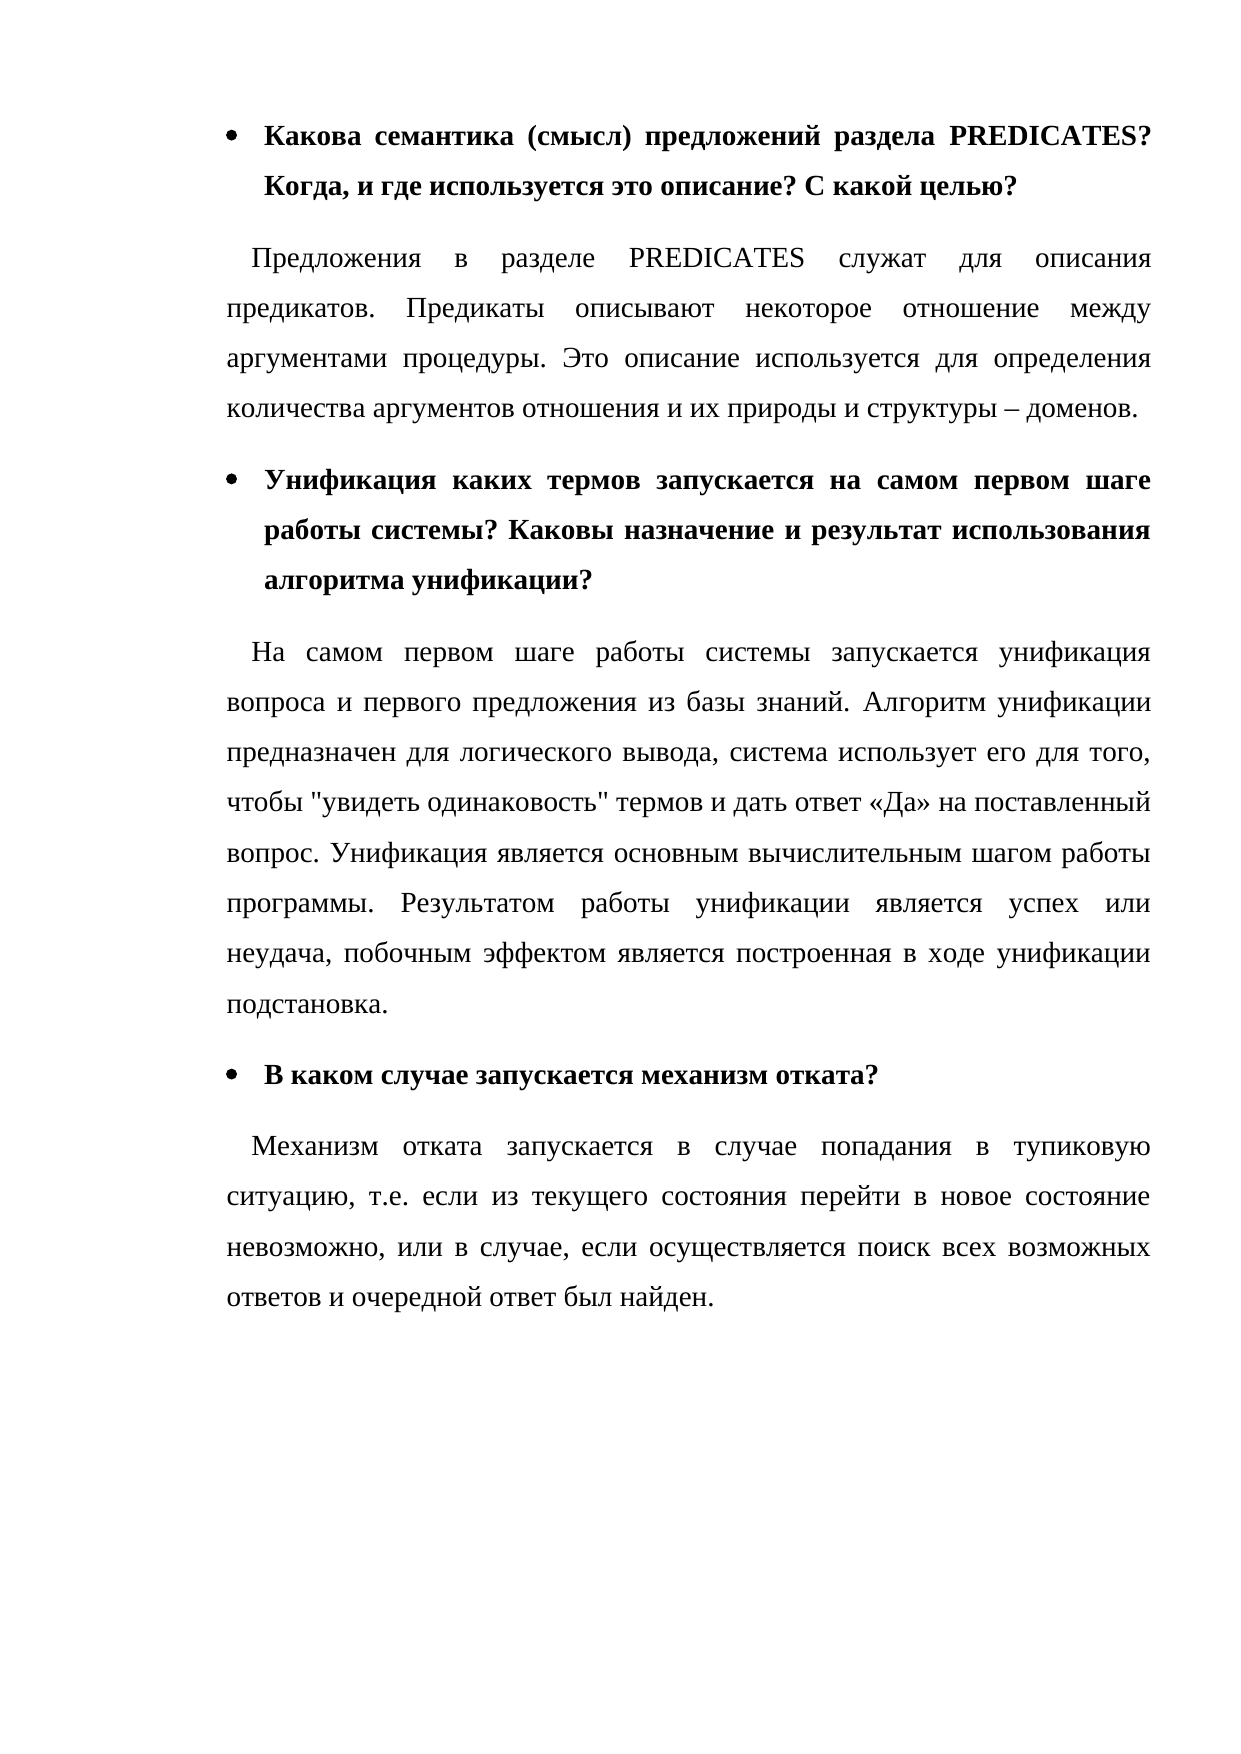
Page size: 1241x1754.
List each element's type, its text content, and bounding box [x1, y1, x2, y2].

text Механизм отката запускается в случае попадания в тупиковую ситуацию, т.е. если из текущего состояния перейти в новое состояние невозможно, или в случае, если осуществляется поиск всех возможных ответов и очередной ответ был найден. [226, 1128, 1152, 1313]
list Какова семантика (смысл) предложений раздела PREDICATES? Когда, и где используется это описание? С какой целью? [226, 118, 1152, 202]
text Предложения в разделе PREDICATES служат для описания предикатов. Предикаты описывают некоторое отношение между аргументами процедуры. Это описание используется для определения количества аргументов отношения и их природы и структуры – доменов. [226, 240, 1152, 424]
list Унификация каких термов запускается на самом первом шаге работы системы? Каковы назначение и результат использования алгоритма унификации? [226, 462, 1152, 596]
text На самом первом шаге работы системы запускается унификация вопроса и первого предложения из базы знаний. Алгоритм унификации предназначен для логического вывода, система использует его для того, чтобы "увидеть одинаковость" термов и дать ответ «Да» на поставленный вопрос. Унификация является основным вычислительным шагом работы программы. Результатом работы унификации является успех или неудача, побочным эффектом является построенная в ходе унификации подстановка. [226, 634, 1152, 1019]
list В каком случае запускается механизм отката? [226, 1057, 1152, 1091]
